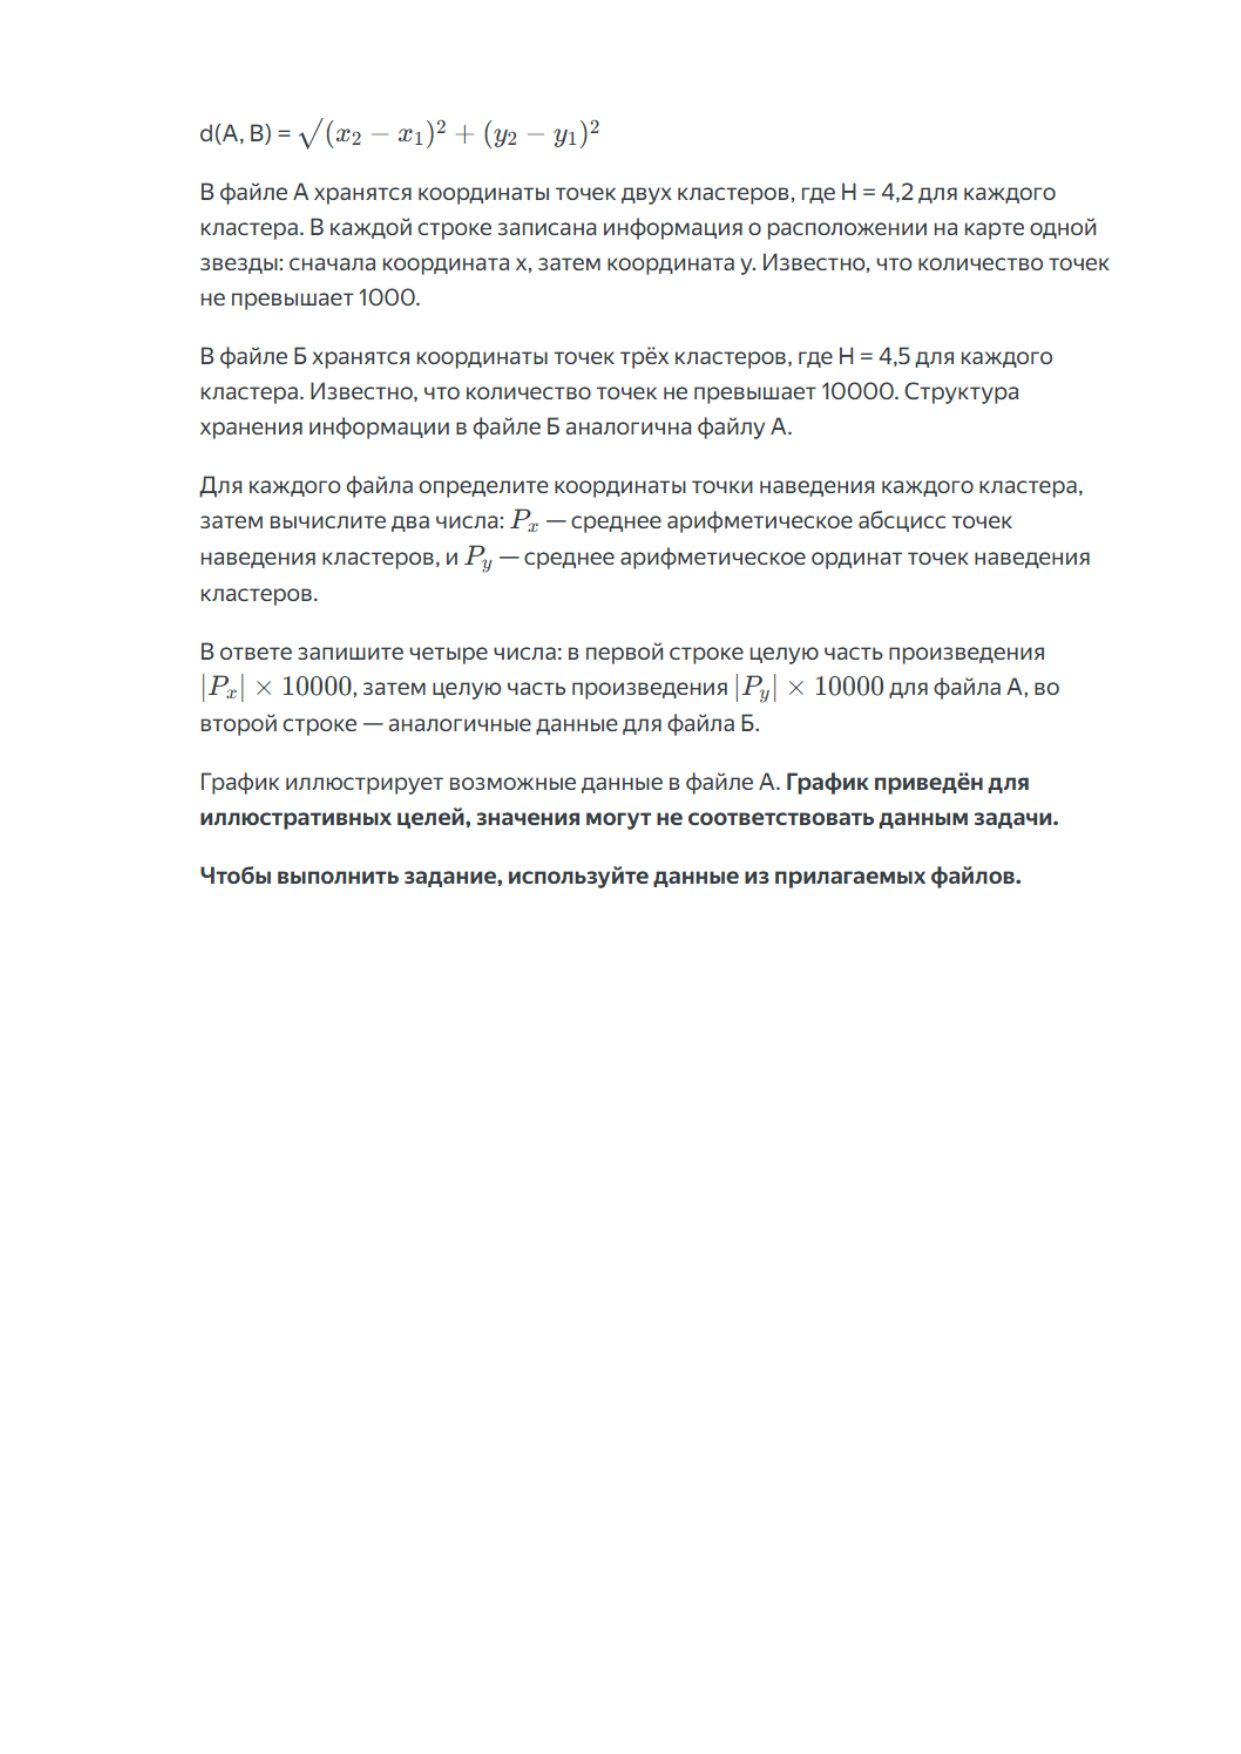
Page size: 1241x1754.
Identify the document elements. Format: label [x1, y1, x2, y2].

picture [177, 118, 1152, 892]
